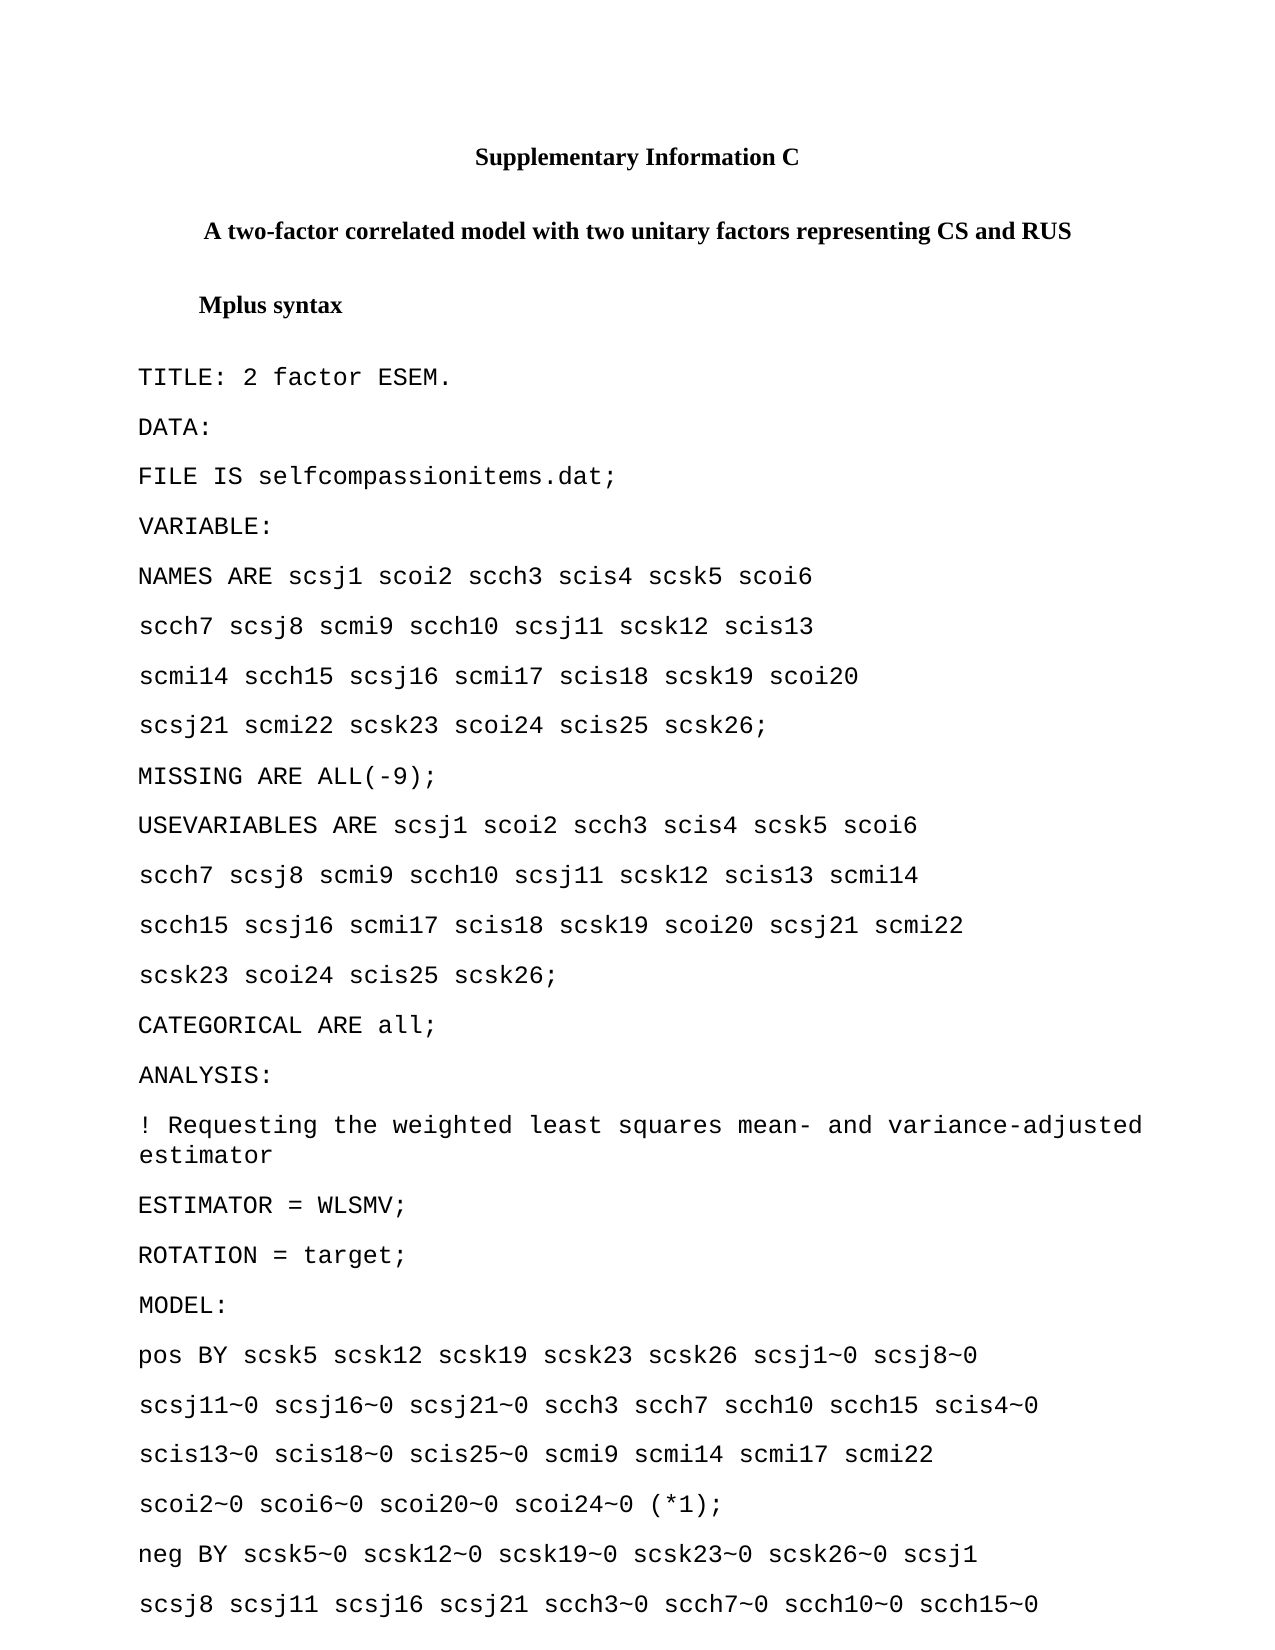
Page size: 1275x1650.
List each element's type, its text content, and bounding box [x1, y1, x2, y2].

text ! Requesting the weighted least squares mean- and variance-adjusted estimator [138, 1112, 1150, 1171]
text CATEGORICAL ARE all; ANALYSIS: [138, 1012, 532, 1091]
text Mplus syntax [125, 290, 1150, 319]
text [138, 1542, 1045, 1620]
text A two-factor correlated model with two unitary factors representing CS and RUS [125, 216, 1150, 245]
text ESTIMATOR = WLSMV; [138, 1193, 765, 1221]
text MISSING ARE ALL(-9); [138, 763, 765, 792]
text TITLE: 2 factor ESEM. [138, 364, 765, 393]
text FILE IS selfcompassionitems.dat; VARIABLE: [138, 464, 686, 542]
text ROTATION = target; MODEL: [138, 1242, 468, 1321]
text pos BY scsk5 scsk12 scsk19 scsk23 scsk26 scsj1~0 scsj8~0 scsj11~0 scsj16~0 scsj21~0 scch3 scch7 scch10 scch15 scis4~0 scis13~0 scis18~0 scis25~0 scmi9 scmi14 scmi17 scmi22 scoi2~0 scoi6~0 scoi20~0 scoi24~0 (*1); [138, 1342, 1045, 1520]
text USEVARIABLES ARE scsj1 scoi2 scch3 scis4 scsk5 scoi6 scch7 scsj8 scmi9 scch10 scsj11 scsk12 scis13 scmi14 scch15 scsj16 scmi17 scis18 scsk19 scoi20 scsj21 scmi22 scsk23 scoi24 scis25 scsk26; [138, 813, 981, 991]
subtitle Supplementary Information C [125, 142, 1150, 170]
text NAMES ARE scsj1 scoi2 scch3 scis4 scsk5 scoi6 scch7 scsj8 scmi9 scch10 scsj11 scsk12 scis13 scmi14 scch15 scsj16 scmi17 scis18 scsk19 scoi20 scsj21 scmi22 scsk23 scoi24 scis25 scsk26; [138, 564, 891, 741]
text DATA: [138, 414, 765, 442]
